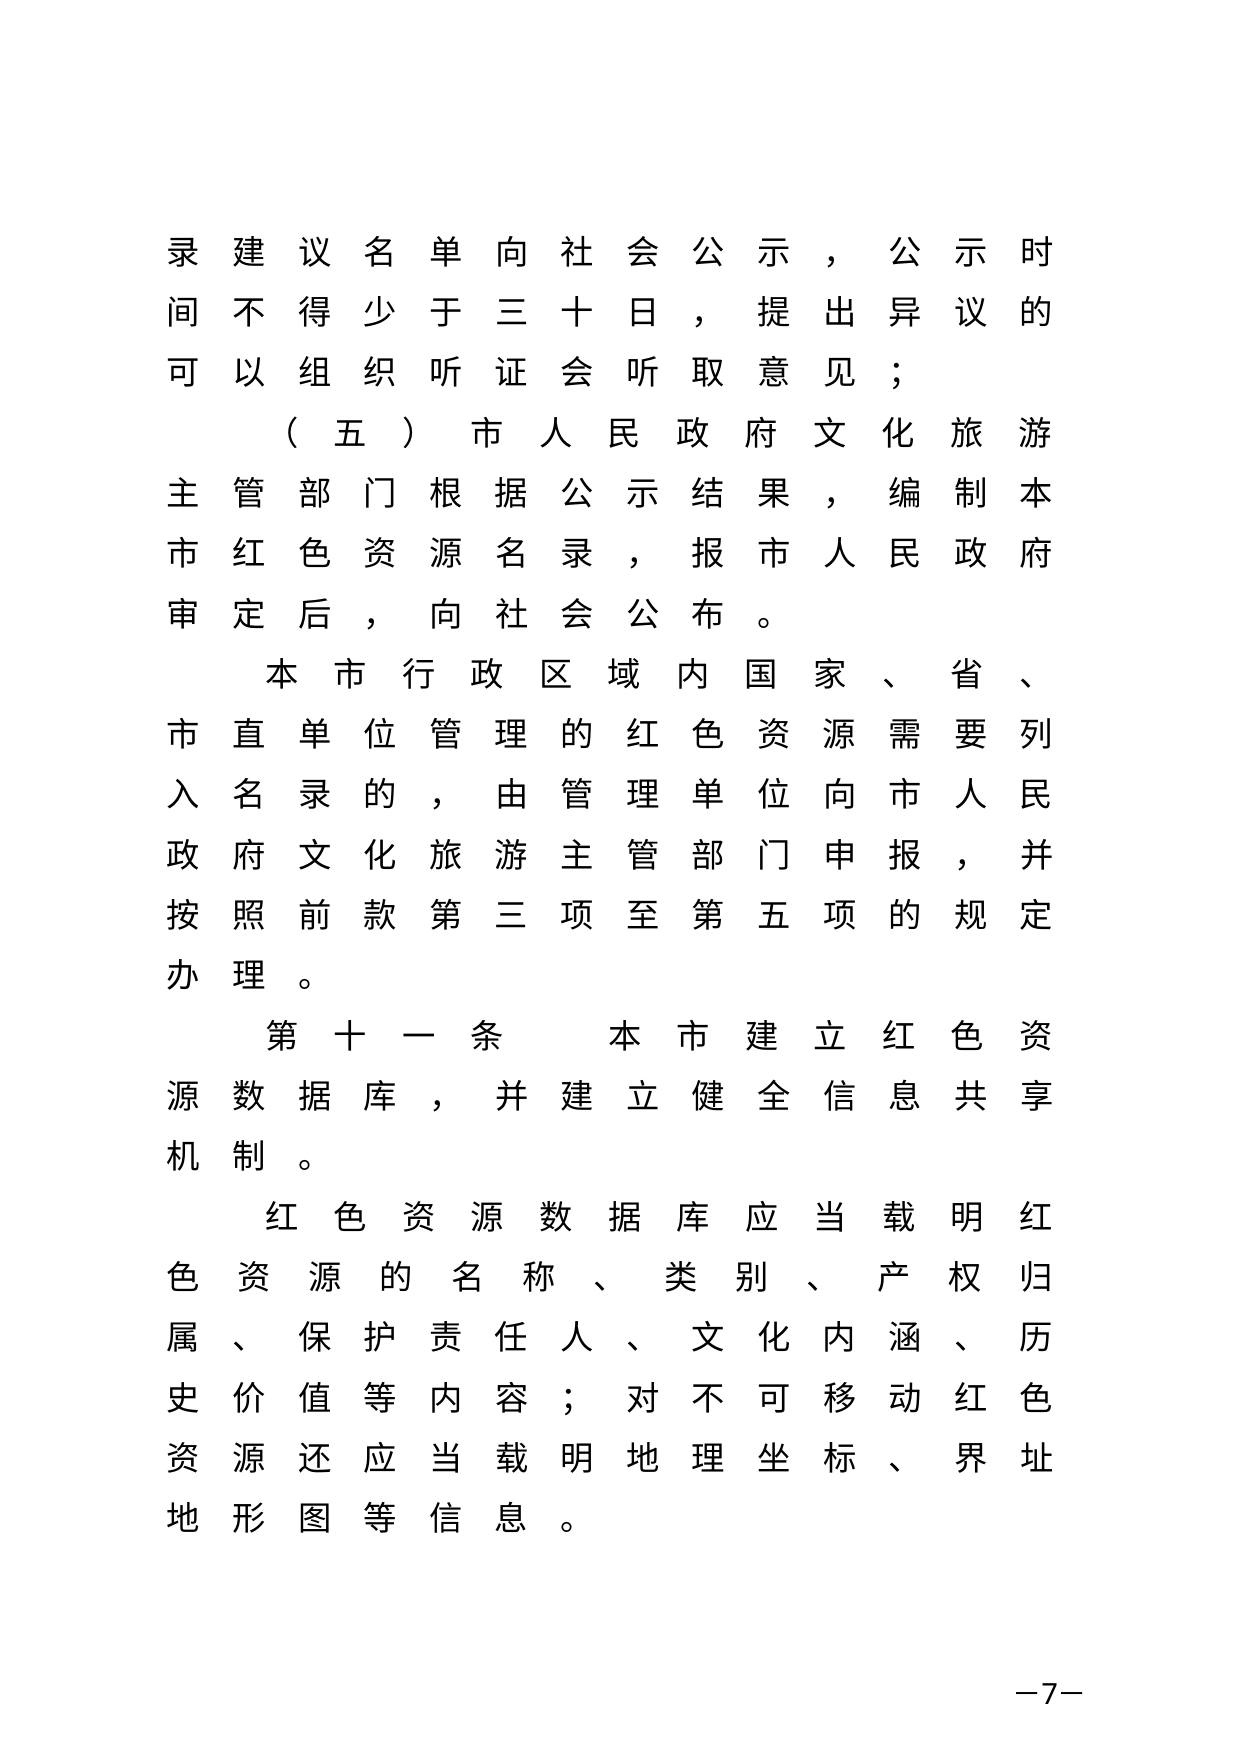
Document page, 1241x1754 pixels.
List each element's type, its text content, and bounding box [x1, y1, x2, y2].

text 本市行政区域内国家、省、市直单位管理的红色资源需要列入名录的，由管理单位向市人民政府文化旅游主管部门申报，并按照前款第三项至第五项的规定办理。 [167, 642, 1085, 1003]
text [167, 219, 1085, 400]
text （五）市人民政府文化旅游主管部门根据公示结果，编制本市红色资源名录，报市人民政府审定后，向社会公布。 [167, 400, 1085, 642]
text 红色资源数据库应当载明红色资源的名称、类别、产权归属、保护责任人、文化内涵、历史价值等内容；对不可移动红色资源还应当载明地理坐标、界址地形图等信息。 [167, 1184, 1085, 1546]
text 第十一条 本市建立红色资源数据库，并建立健全信息共享机制。 [167, 1003, 1085, 1184]
